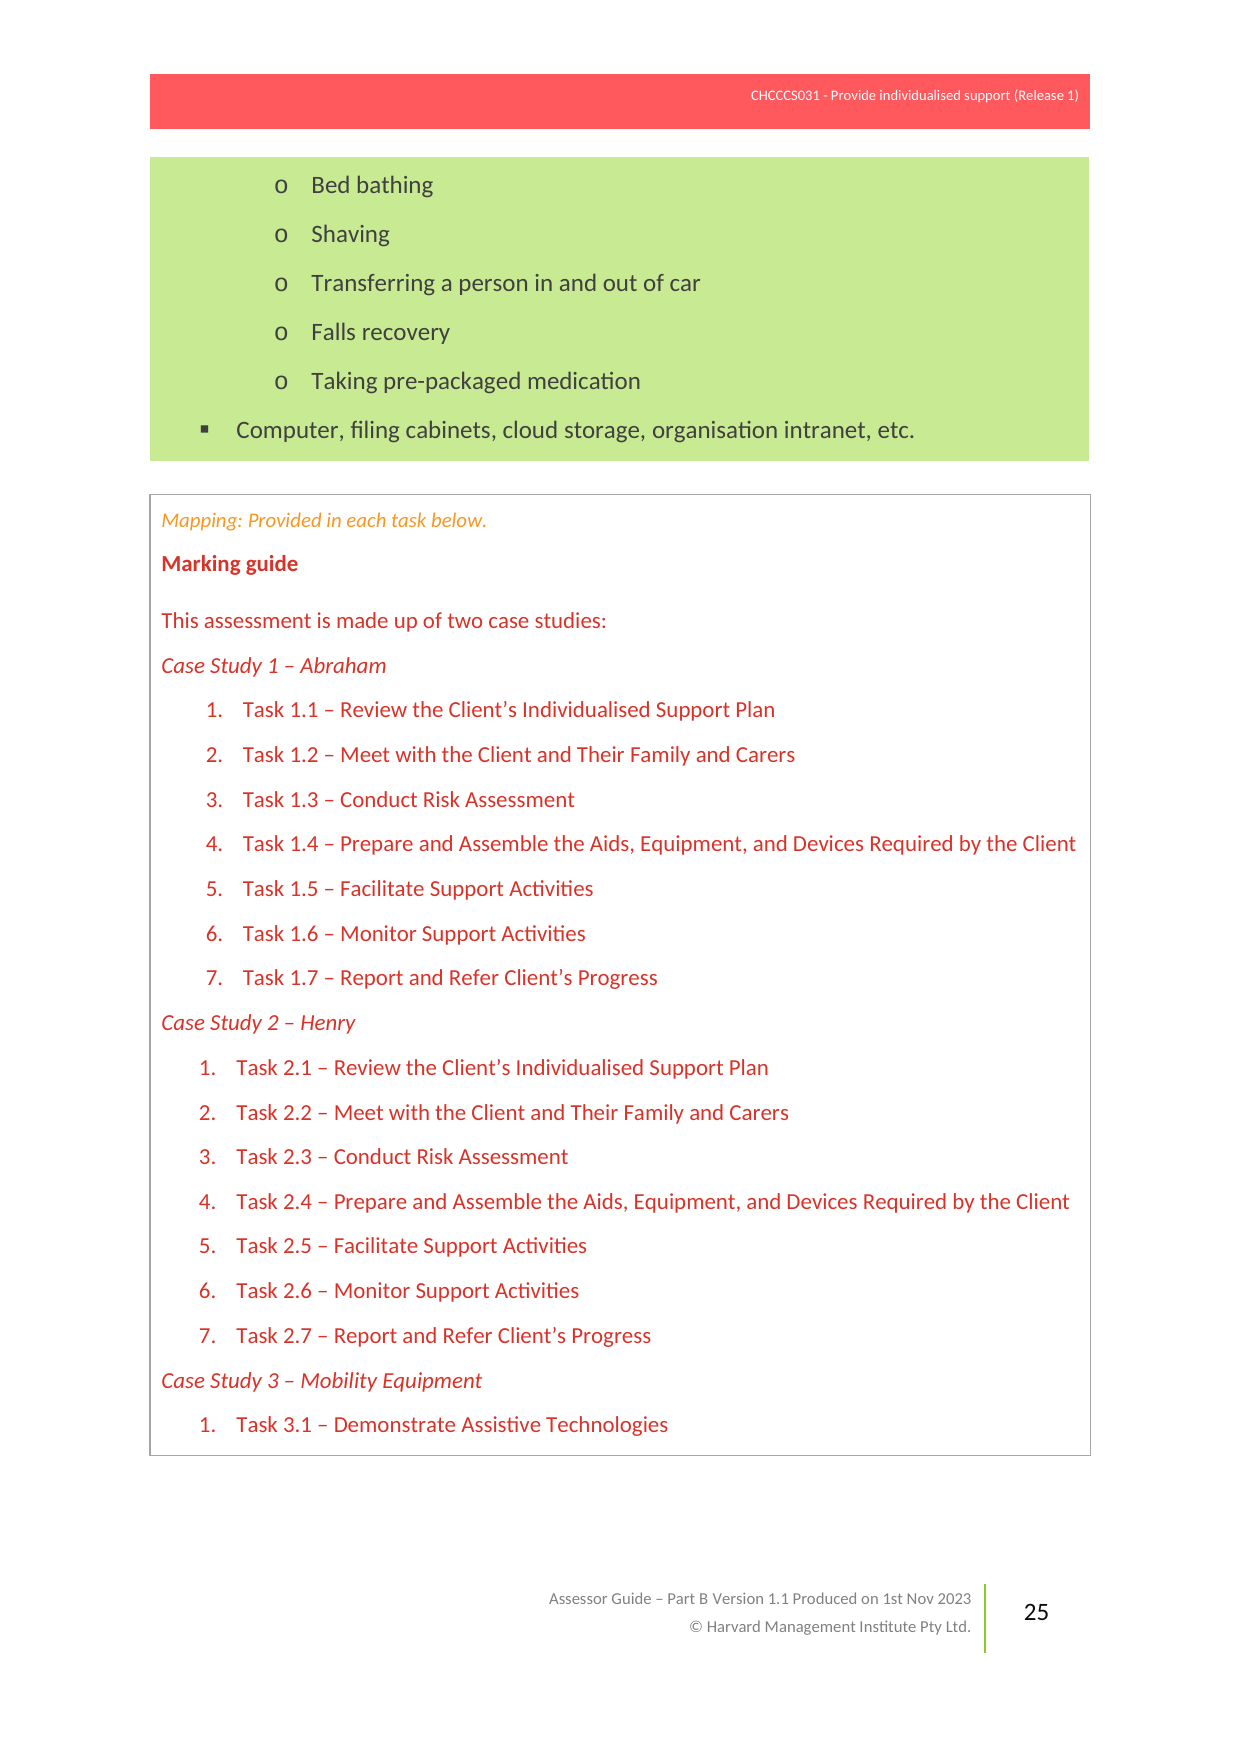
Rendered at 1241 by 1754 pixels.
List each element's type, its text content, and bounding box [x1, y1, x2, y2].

table_header Mapping: Provided in each task below. Marking guide This assessment is made up of two case studies: Case Study 1 – Abraham Task 1.1 – Review the Client’s Individualised Support Plan Task 1.2 – Meet with the Client and Their Family and Carers Task 1.3 – Conduct Risk Assessment Task 1.4 – Prepare and Assemble the Aids, Equipment, and Devices Required by the Client Task 1.5 – Facilitate Support Activities Task 1.6 – Monitor Support Activities Task 1.7 – Report and Refer Client’s Progress Case Study 2 – Henry Task 2.1 – Review the Client’s Individualised Support Plan Task 2.2 – Meet with the Client and Their Family and Carers Task 2.3 – Conduct Risk Assessment Task 2.4 – Prepare and Assemble the Aids, Equipment, and Devices Required by the Client Task 2.5 – Facilitate Support Activities Task 2.6 – Monitor Support Activities Task 2.7 – Report and Refer Client’s Progress Case Study 3 – Mobility Equipment Task 3.1 – Demonstrate Assistive Technologies [151, 495, 1090, 1455]
table_header Bed bathing Shaving Transferring a person in and out of car Falls recovery Taking pre-packaged medication Computer, filing cabinets, cloud storage, organisation intranet, etc. [150, 157, 1089, 461]
